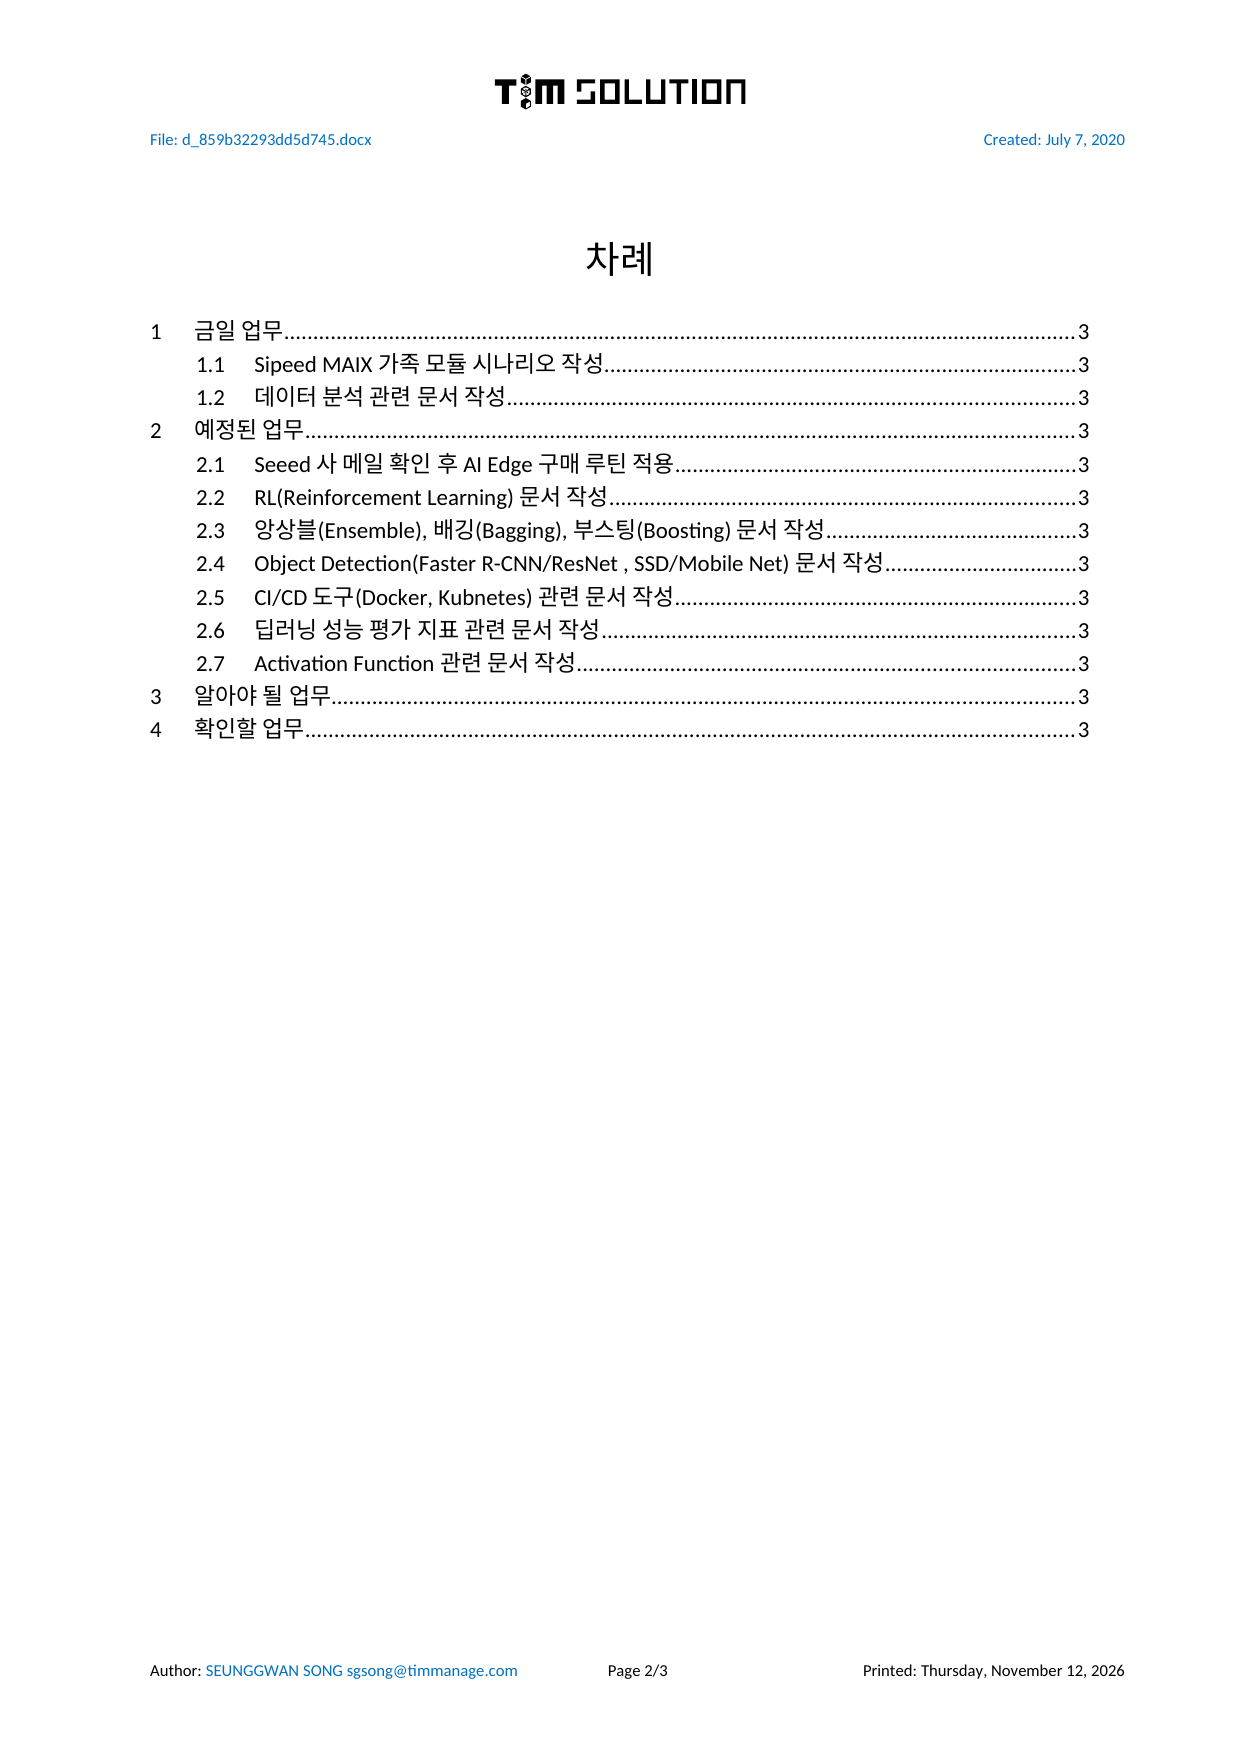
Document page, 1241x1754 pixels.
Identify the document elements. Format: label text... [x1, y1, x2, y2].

text 2.3 앙상블(Ensemble), 배깅(Bagging), 부스팅(Boosting) 문서 작성 3 [196, 512, 1090, 545]
text 차례 [150, 230, 1090, 284]
text 1 금일 업무 3 [150, 312, 1090, 346]
text 2.4 Object Detection(Faster R-CNN/ResNet , SSD/Mobile Net) 문서 작성 3 [196, 545, 1090, 578]
text 2.5 CI/CD 도구(Docker, Kubnetes) 관련 문서 작성 3 [196, 578, 1090, 612]
text 4 확인할 업무 3 [150, 711, 1090, 744]
text 2.1 Seeed 사 메일 확인 후 AI Edge 구매 루틴 적용 3 [196, 445, 1090, 479]
text 1.1 Sipeed MAIX 가족 모듈 시나리오 작성 3 [196, 346, 1090, 379]
text 1.2 데이터 분석 관련 문서 작성 3 [196, 379, 1090, 412]
text 3 알아야 될 업무 3 [150, 678, 1090, 711]
text 2 예정된 업무 3 [150, 412, 1090, 445]
text 2.6 딥러닝 성능 평가 지표 관련 문서 작성 3 [196, 612, 1090, 645]
text 2.2 RL(Reinforcement Learning) 문서 작성 3 [196, 479, 1090, 512]
text 2.7 Activation Function 관련 문서 작성 3 [196, 645, 1090, 678]
